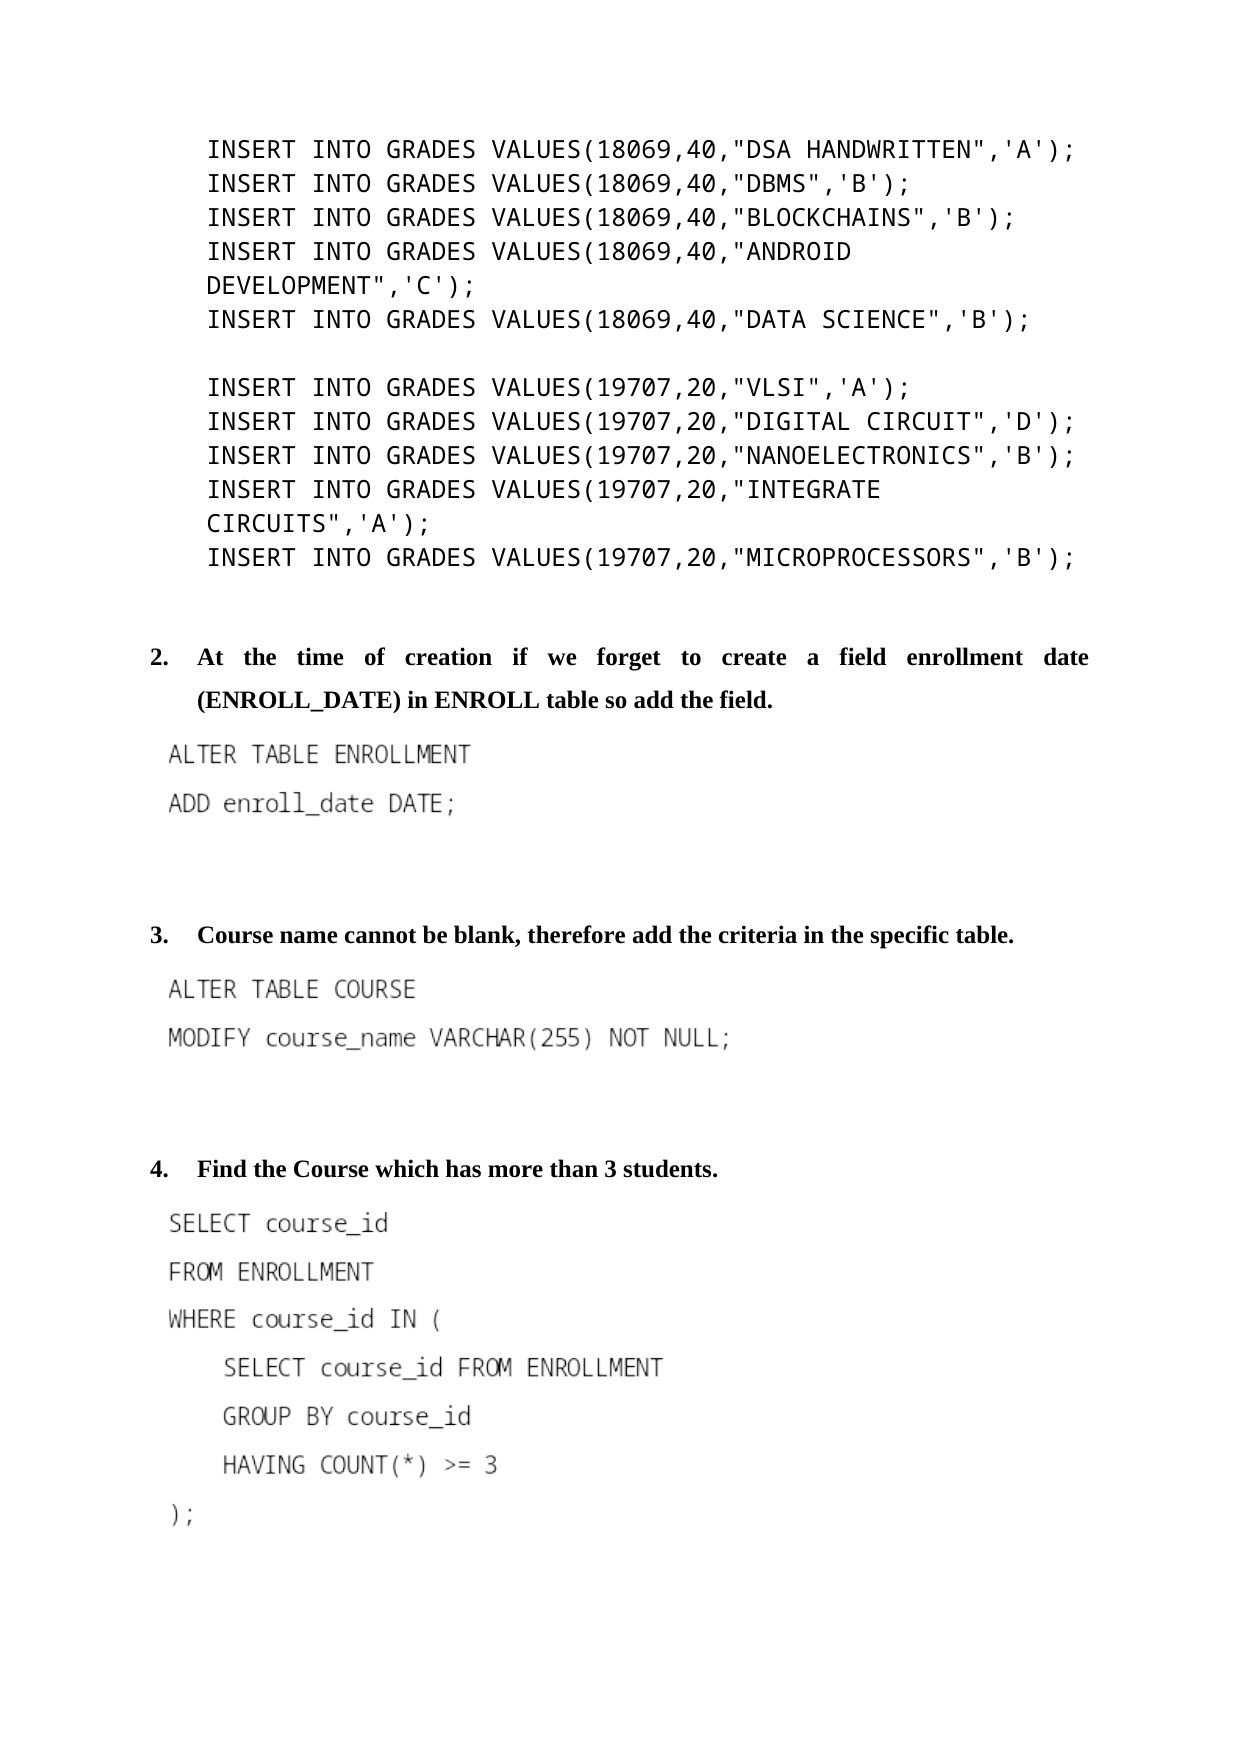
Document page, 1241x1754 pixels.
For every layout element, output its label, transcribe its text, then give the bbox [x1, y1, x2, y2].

text INSERT INTO GRADES VALUES(19707,20,"VLSI",'A'); [206, 370, 1090, 404]
list At the time of creation if we forget to create a field enrollment date (ENROLL_DATE) in ENROLL table so add the field. [169, 642, 1090, 714]
text INSERT INTO GRADES VALUES(19707,20,"INTEGRATE CIRCUITS",'A'); [206, 472, 1090, 540]
list Find the Course which has more than 3 students. [169, 1154, 1090, 1183]
text INSERT INTO GRADES VALUES(18069,40,"ANDROID DEVELOPMENT",'C'); [206, 233, 1090, 302]
text INSERT INTO GRADES VALUES(18069,40,"BLOCKCHAINS",'B'); [206, 199, 1090, 233]
text INSERT INTO GRADES VALUES(19707,20,"DIGITAL CIRCUIT",'D'); [206, 404, 1090, 438]
text INSERT INTO GRADES VALUES(19707,20,"MICROPROCESSORS",'B'); [206, 540, 1090, 574]
text INSERT INTO GRADES VALUES(18069,40,"DSA HANDWRITTEN",'A'); [206, 131, 1090, 165]
text INSERT INTO GRADES VALUES(18069,40,"DATA SCIENCE",'B'); [206, 302, 1090, 336]
text INSERT INTO GRADES VALUES(18069,40,"DBMS",'B'); [206, 165, 1090, 199]
list Course name cannot be blank, therefore add the criteria in the specific table. [169, 920, 1090, 948]
text INSERT INTO GRADES VALUES(19707,20,"NANOELECTRONICS",'B'); [206, 438, 1090, 472]
